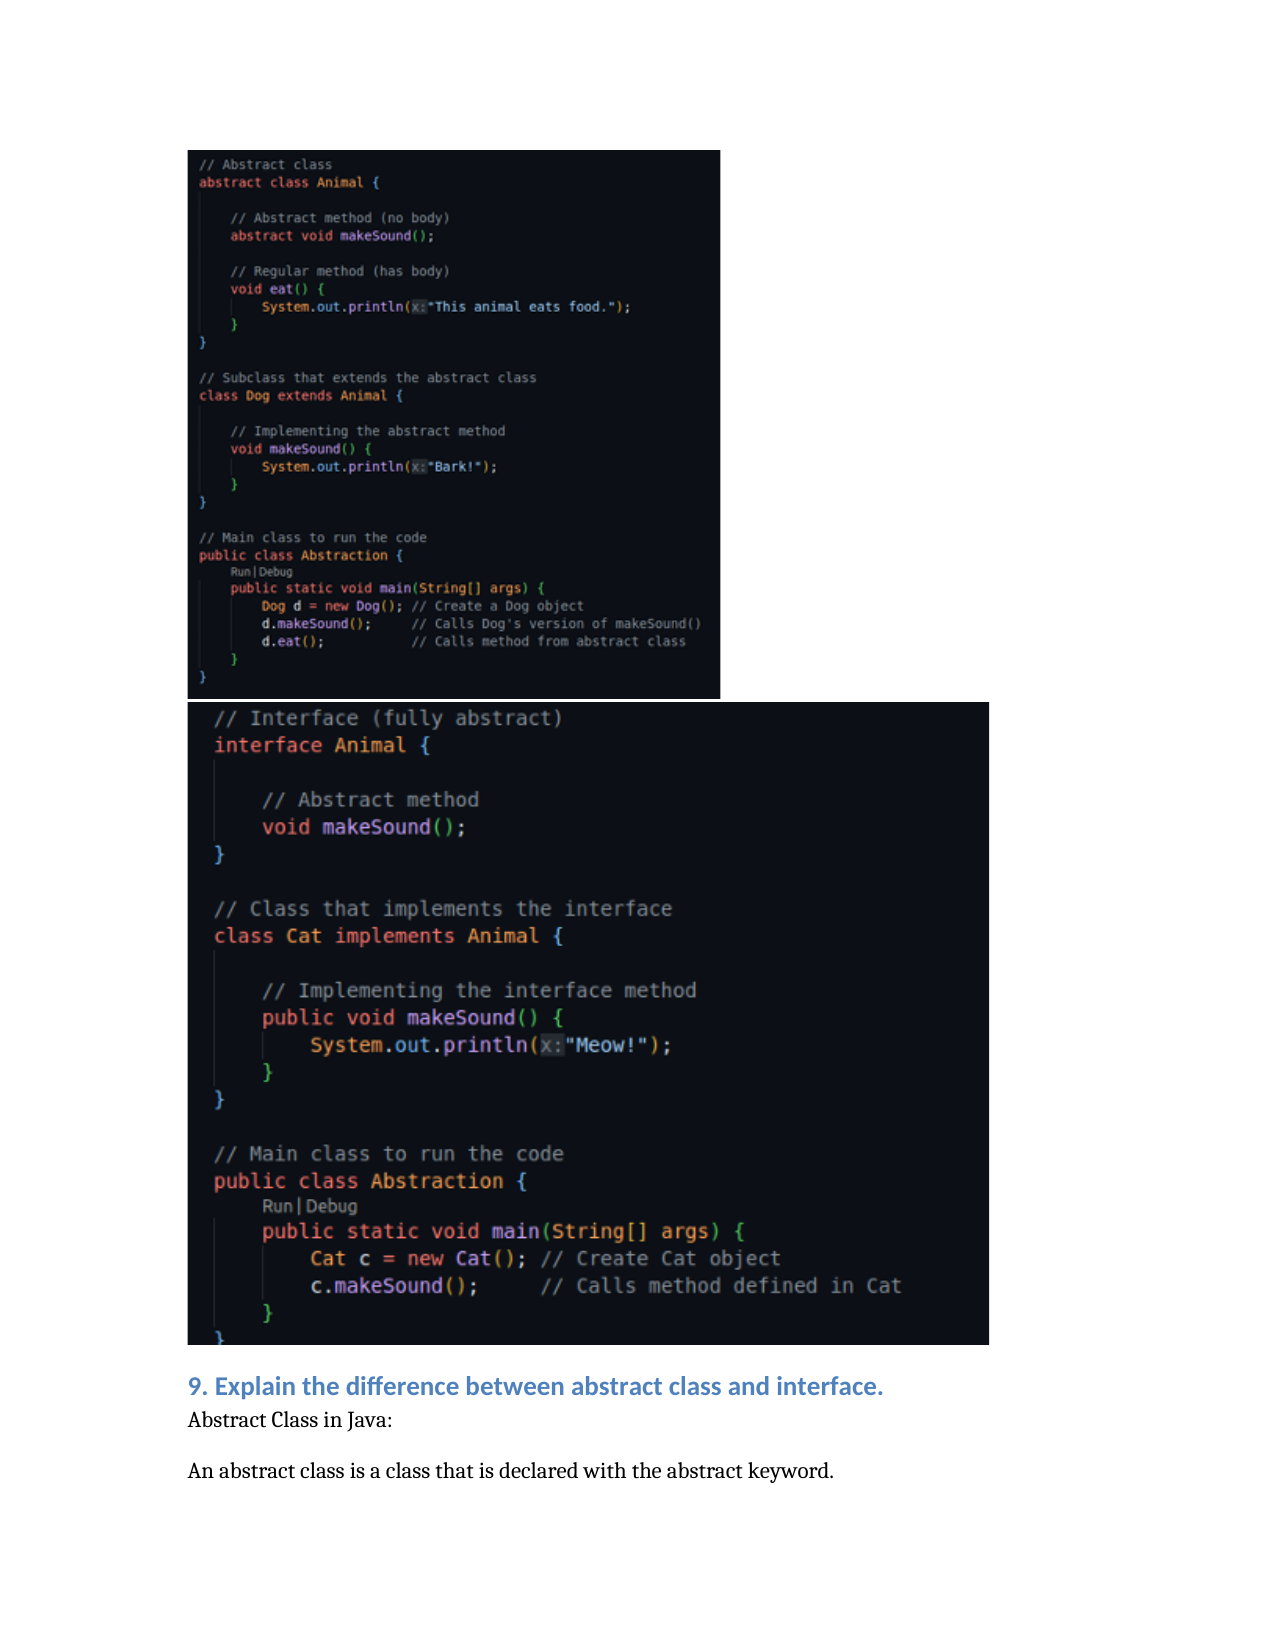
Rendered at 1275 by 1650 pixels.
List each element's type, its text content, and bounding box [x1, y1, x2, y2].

picture [187, 702, 990, 1345]
picture [187, 150, 721, 699]
text An abstract class is a class that is declared with the abstract keyword. [187, 1458, 1087, 1485]
text Abstract Class in Java: [187, 1407, 1087, 1434]
subtitle 9. Explain the difference between abstract class and interface. [187, 1369, 1087, 1402]
